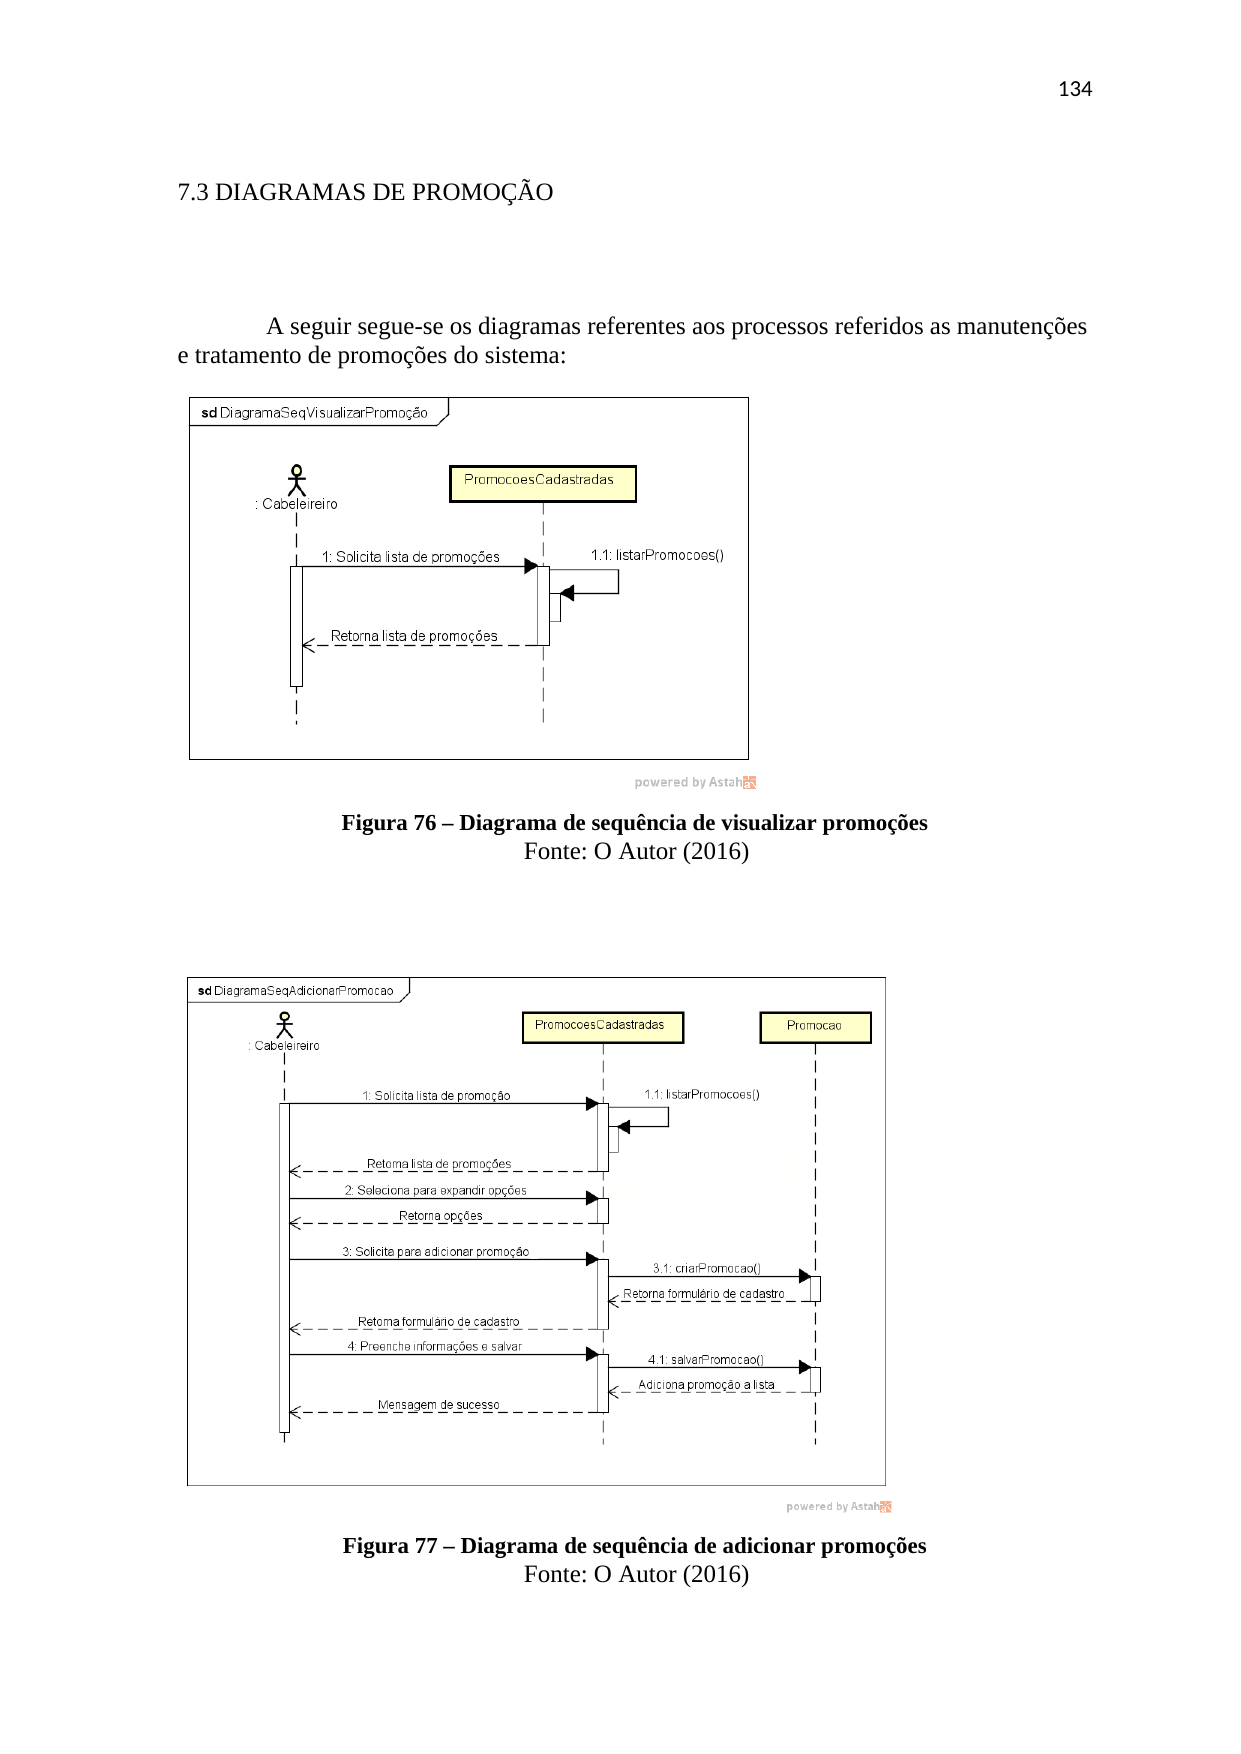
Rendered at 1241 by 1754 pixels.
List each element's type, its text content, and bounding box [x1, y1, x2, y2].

text Figura 77 – Diagrama de sequência de adicionar promoções [177, 1533, 1092, 1559]
text Fonte: O Autor (2016) [181, 1559, 1092, 1588]
subtitle DIAGRAMAS DE PROMOÇÃO [177, 177, 1092, 206]
picture [177, 967, 895, 1516]
text Fonte: O Autor (2016) [181, 836, 1092, 864]
text Figura 76 – Diagrama de sequência de visualizar promoções [177, 809, 1092, 836]
picture [177, 385, 760, 793]
text A seguir segue-se os diagramas referentes aos processos referidos as manutenções e tratamento de promoções do sistema: [177, 311, 1092, 369]
